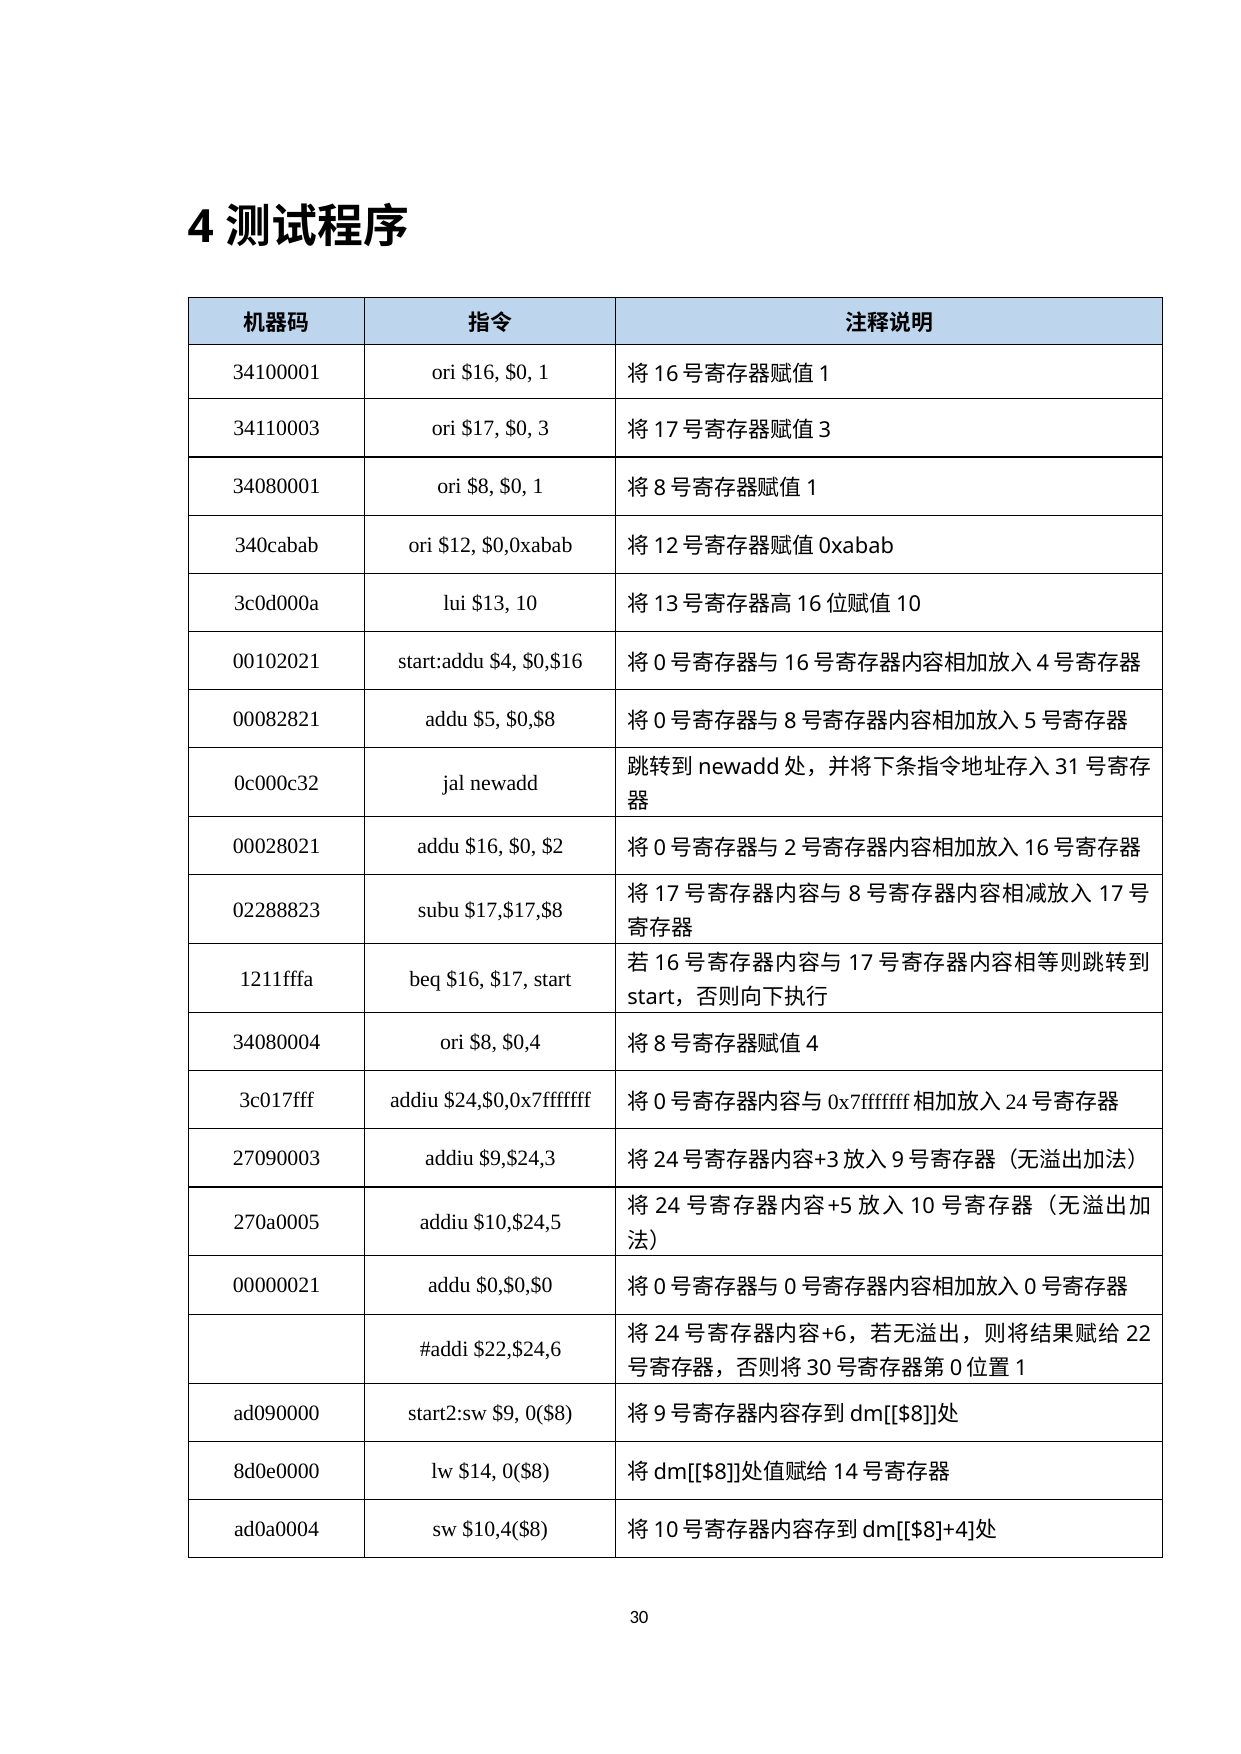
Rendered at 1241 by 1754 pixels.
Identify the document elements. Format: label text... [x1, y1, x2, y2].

table_cell sw $10,4($8) [365, 1500, 615, 1557]
table_cell 将16号寄存器赋值1 [616, 345, 1162, 398]
table_cell lw $14, 0($8) [365, 1442, 615, 1499]
table_cell 0c000c32 [189, 748, 364, 816]
table_cell subu $17,$17,$8 [365, 875, 615, 943]
table_cell addu $16, $0, $2 [365, 817, 615, 874]
table_cell 将13号寄存器高16位赋值10 [616, 574, 1162, 631]
table_cell 34110003 [189, 399, 364, 456]
table_header 指令 [365, 298, 615, 344]
table_cell ori $8, $0, 1 [365, 458, 615, 514]
table_cell ori $12, $0,0xabab [365, 516, 615, 573]
table_cell jal newadd [365, 748, 615, 816]
table_cell 将8号寄存器赋值4 [616, 1013, 1162, 1070]
table_cell 3c0d000a [189, 574, 364, 631]
table_cell 将24号寄存器内容+5放入10号寄存器（无溢出加法） [616, 1188, 1162, 1255]
table_cell addiu $24,$0,0x7fffffff [365, 1071, 615, 1128]
table_cell ori $8, $0,4 [365, 1013, 615, 1070]
table_cell addiu $10,$24,5 [365, 1188, 615, 1255]
table_cell 3c017fff [189, 1071, 364, 1128]
table_cell addiu $9,$24,3 [365, 1129, 615, 1186]
table_cell 270a0005 [189, 1188, 364, 1255]
table_cell addu $5, $0,$8 [365, 690, 615, 747]
table_cell ori $16, $0, 1 [365, 345, 615, 398]
table_cell 将24号寄存器内容+3放入9号寄存器（无溢出加法） [616, 1129, 1162, 1186]
table_cell 00102021 [189, 632, 364, 689]
table_cell start2:sw $9, 0($8) [365, 1384, 615, 1441]
table_cell 将10号寄存器内容存到dm[[$8]+4]处 [616, 1500, 1162, 1557]
table_cell 将8号寄存器赋值1 [616, 458, 1162, 514]
table_cell beq $16, $17, start [365, 944, 615, 1012]
table_cell 将0号寄存器与16号寄存器内容相加放入4号寄存器 [616, 632, 1162, 689]
table_cell 将0号寄存器与2号寄存器内容相加放入16号寄存器 [616, 817, 1162, 874]
table_cell 将0号寄存器与0号寄存器内容相加放入0号寄存器 [616, 1256, 1162, 1313]
table_cell ad0a0004 [189, 1500, 364, 1557]
table_cell 将17号寄存器赋值3 [616, 399, 1162, 456]
table_cell 若16号寄存器内容与17号寄存器内容相等则跳转到start，否则向下执行 [616, 944, 1162, 1012]
table_cell 将9号寄存器内容存到dm[[$8]]处 [616, 1384, 1162, 1441]
table_cell 27090003 [189, 1129, 364, 1186]
table_cell 将dm[[$8]]处值赋给14号寄存器 [616, 1442, 1162, 1499]
table_cell 将17号寄存器内容与8号寄存器内容相减放入17号寄存器 [616, 875, 1162, 943]
table_header 注释说明 [616, 298, 1162, 344]
table_cell 将24号寄存器内容+6，若无溢出，则将结果赋给22号寄存器，否则将30号寄存器第0位置1 [616, 1315, 1162, 1382]
table_header 机器码 [189, 298, 364, 344]
subtitle 4 测试程序 [187, 189, 1053, 257]
table_cell lui $13, 10 [365, 574, 615, 631]
table_cell 00082821 [189, 690, 364, 747]
table_cell 8d0e0000 [189, 1442, 364, 1499]
table_cell 00000021 [189, 1256, 364, 1313]
table_cell 1211fffa [189, 944, 364, 1012]
table_cell 02288823 [189, 875, 364, 943]
table_cell 将0号寄存器内容与0x7fffffff相加放入24号寄存器 [616, 1071, 1162, 1128]
table_cell start:addu $4, $0,$16 [365, 632, 615, 689]
table_cell 将12号寄存器赋值0xabab [616, 516, 1162, 573]
table_cell 00028021 [189, 817, 364, 874]
table_cell 34100001 [189, 345, 364, 398]
table_cell [189, 1315, 364, 1382]
table_cell 340cabab [189, 516, 364, 573]
table_cell ori $17, $0, 3 [365, 399, 615, 456]
table_cell addu $0,$0,$0 [365, 1256, 615, 1313]
table_cell 34080004 [189, 1013, 364, 1070]
table_cell 将0号寄存器与8号寄存器内容相加放入5号寄存器 [616, 690, 1162, 747]
table_cell #addi $22,$24,6 [365, 1315, 615, 1382]
table_cell 跳转到newadd处，并将下条指令地址存入31号寄存器 [616, 748, 1162, 816]
table_cell ad090000 [189, 1384, 364, 1441]
table_cell 34080001 [189, 458, 364, 514]
